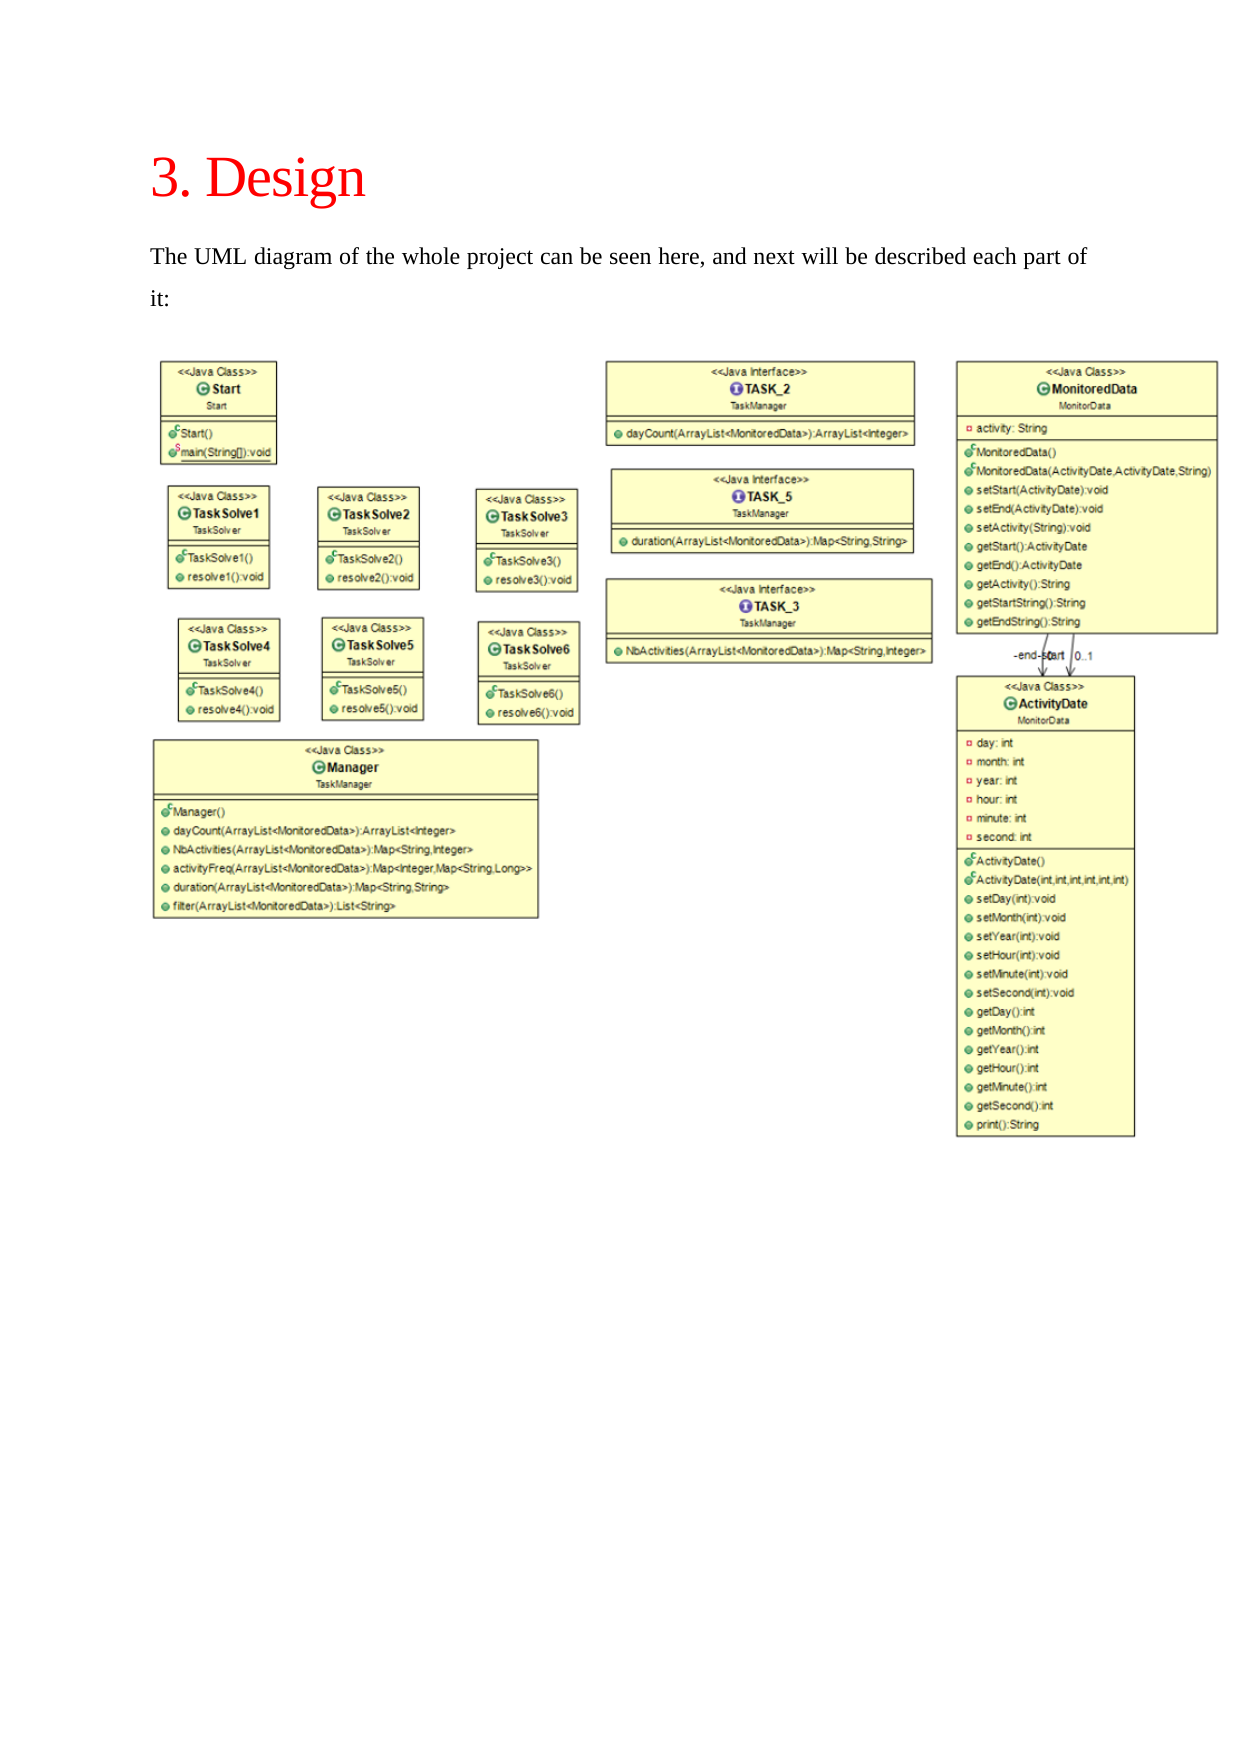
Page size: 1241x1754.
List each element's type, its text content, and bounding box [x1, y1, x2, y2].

subtitle Design [150, 142, 1223, 209]
picture [150, 358, 1221, 1140]
text The UML diagram of the whole project can be seen here, and next will be described each part of it: [150, 242, 1089, 311]
